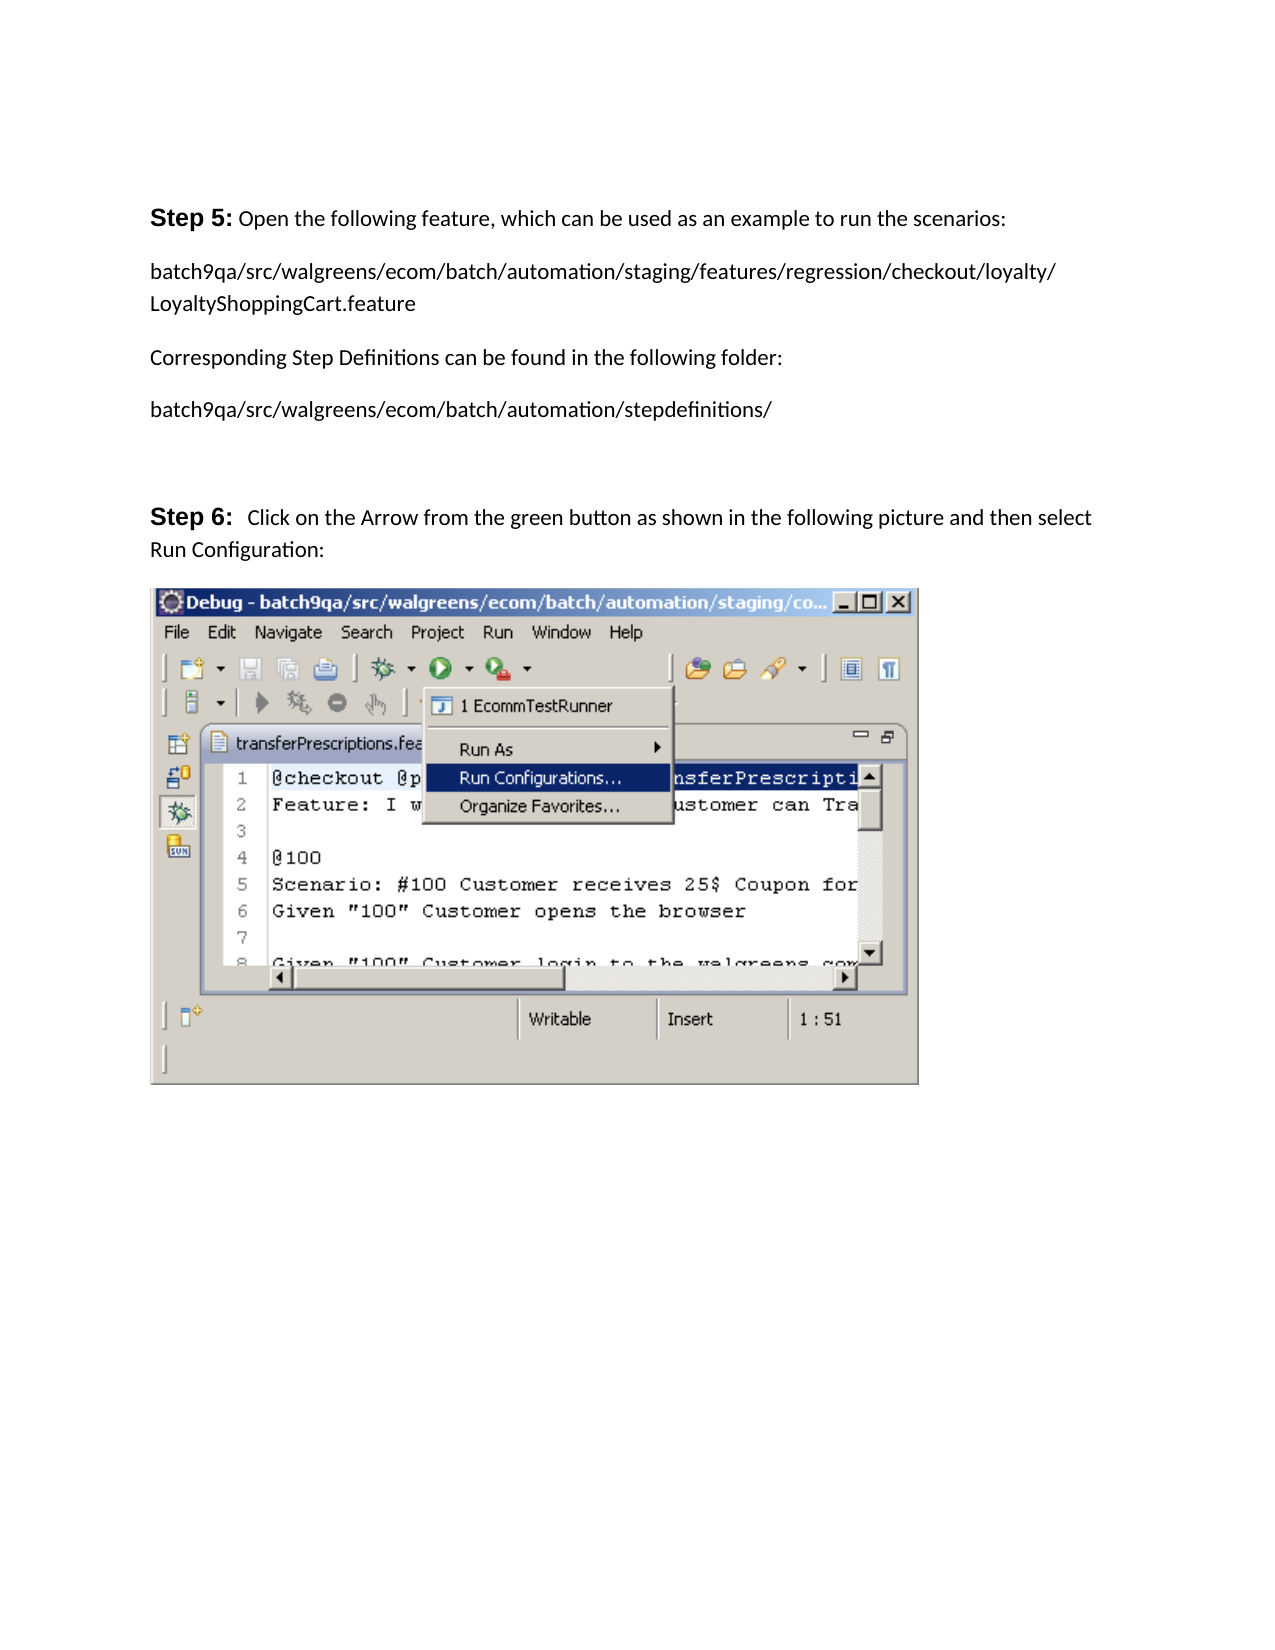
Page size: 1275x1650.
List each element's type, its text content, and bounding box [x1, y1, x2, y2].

picture [150, 588, 919, 1085]
text Step 5: Open the following feature, which can be used as an example to run the scenarios: [150, 203, 1125, 232]
text batch9qa/src/walgreens/ecom/batch/automation/stepdefinitions/ [150, 396, 1125, 424]
text Step 6: Click on the Arrow from the green button as shown in the following picture and then select Run Configuration: [150, 502, 1125, 563]
text Corresponding Step Definitions can be found in the following folder: [150, 343, 1125, 371]
text batch9qa/src/walgreens/ecom/batch/automation/staging/features/regression/checkout/loyalty/LoyaltyShoppingCart.feature [150, 257, 1125, 318]
